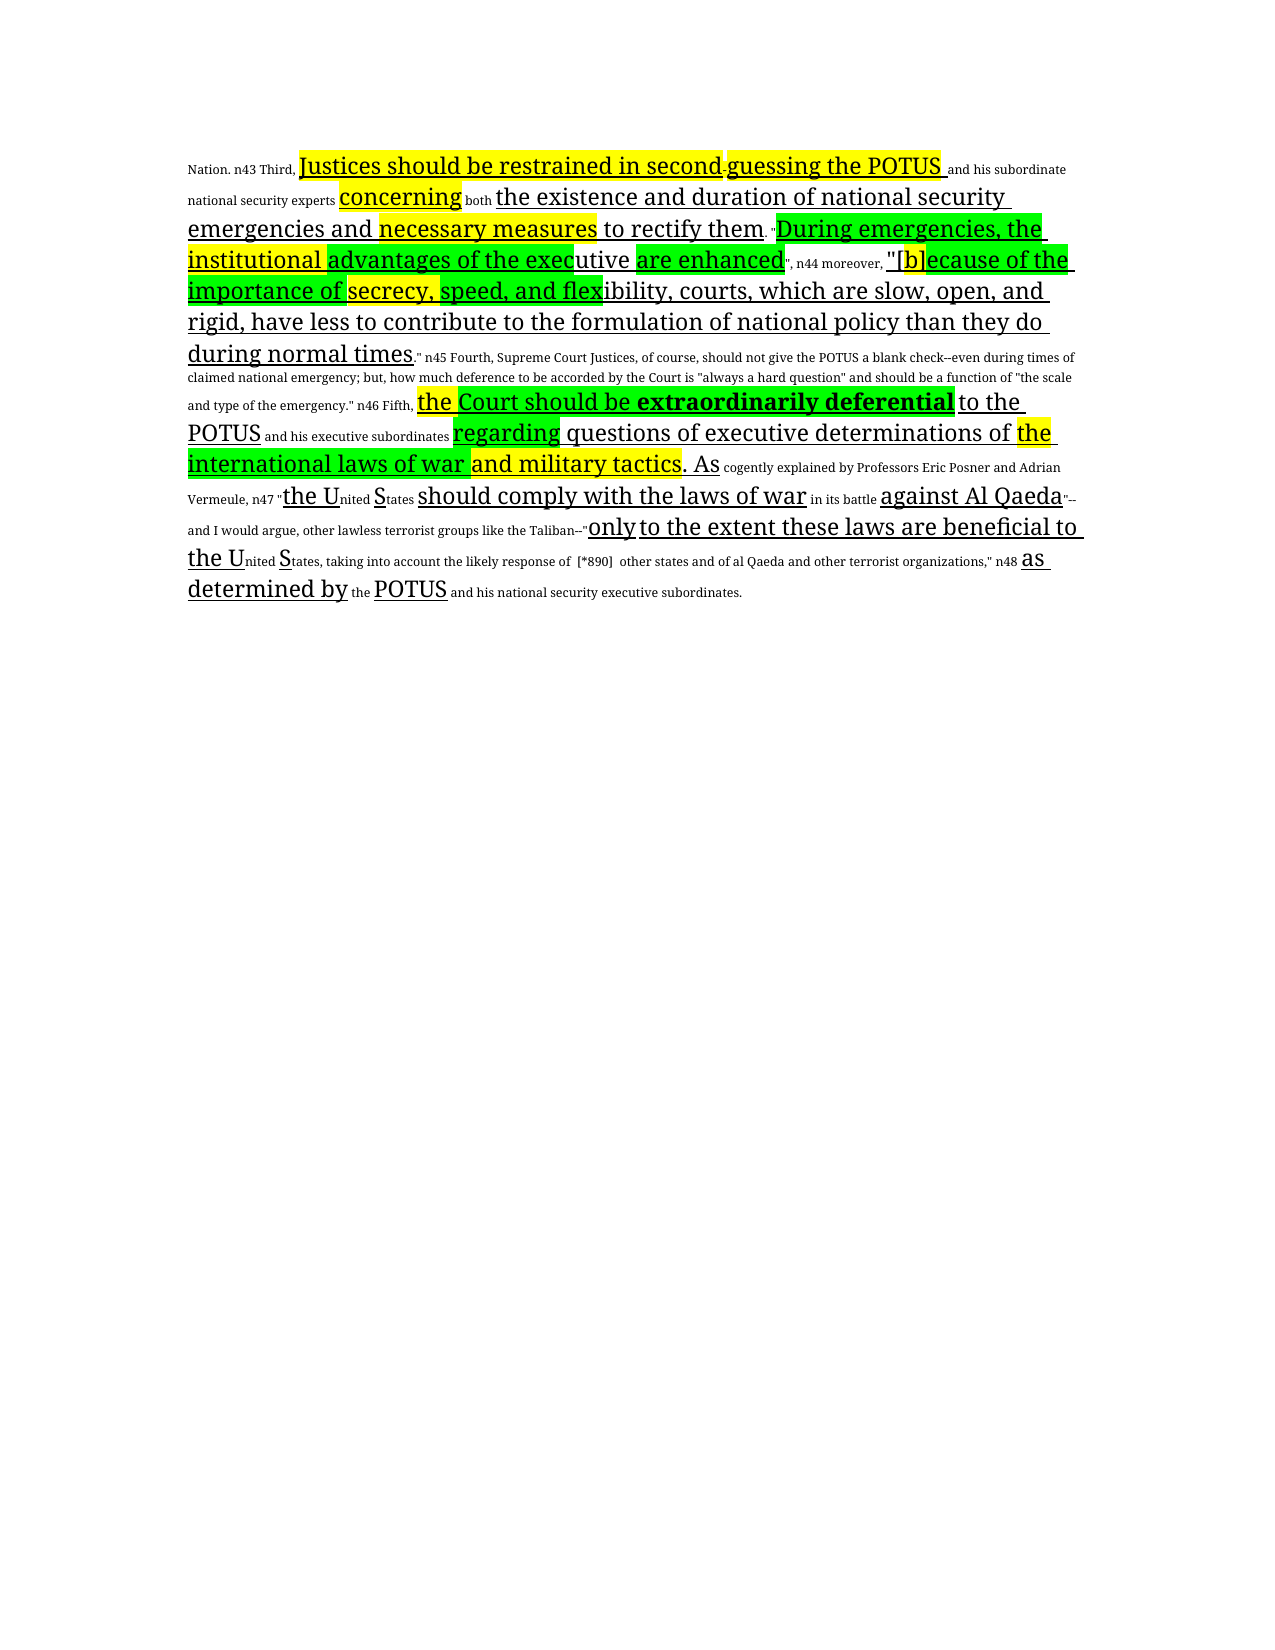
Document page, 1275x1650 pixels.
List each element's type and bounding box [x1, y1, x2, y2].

text [187, 150, 1087, 604]
